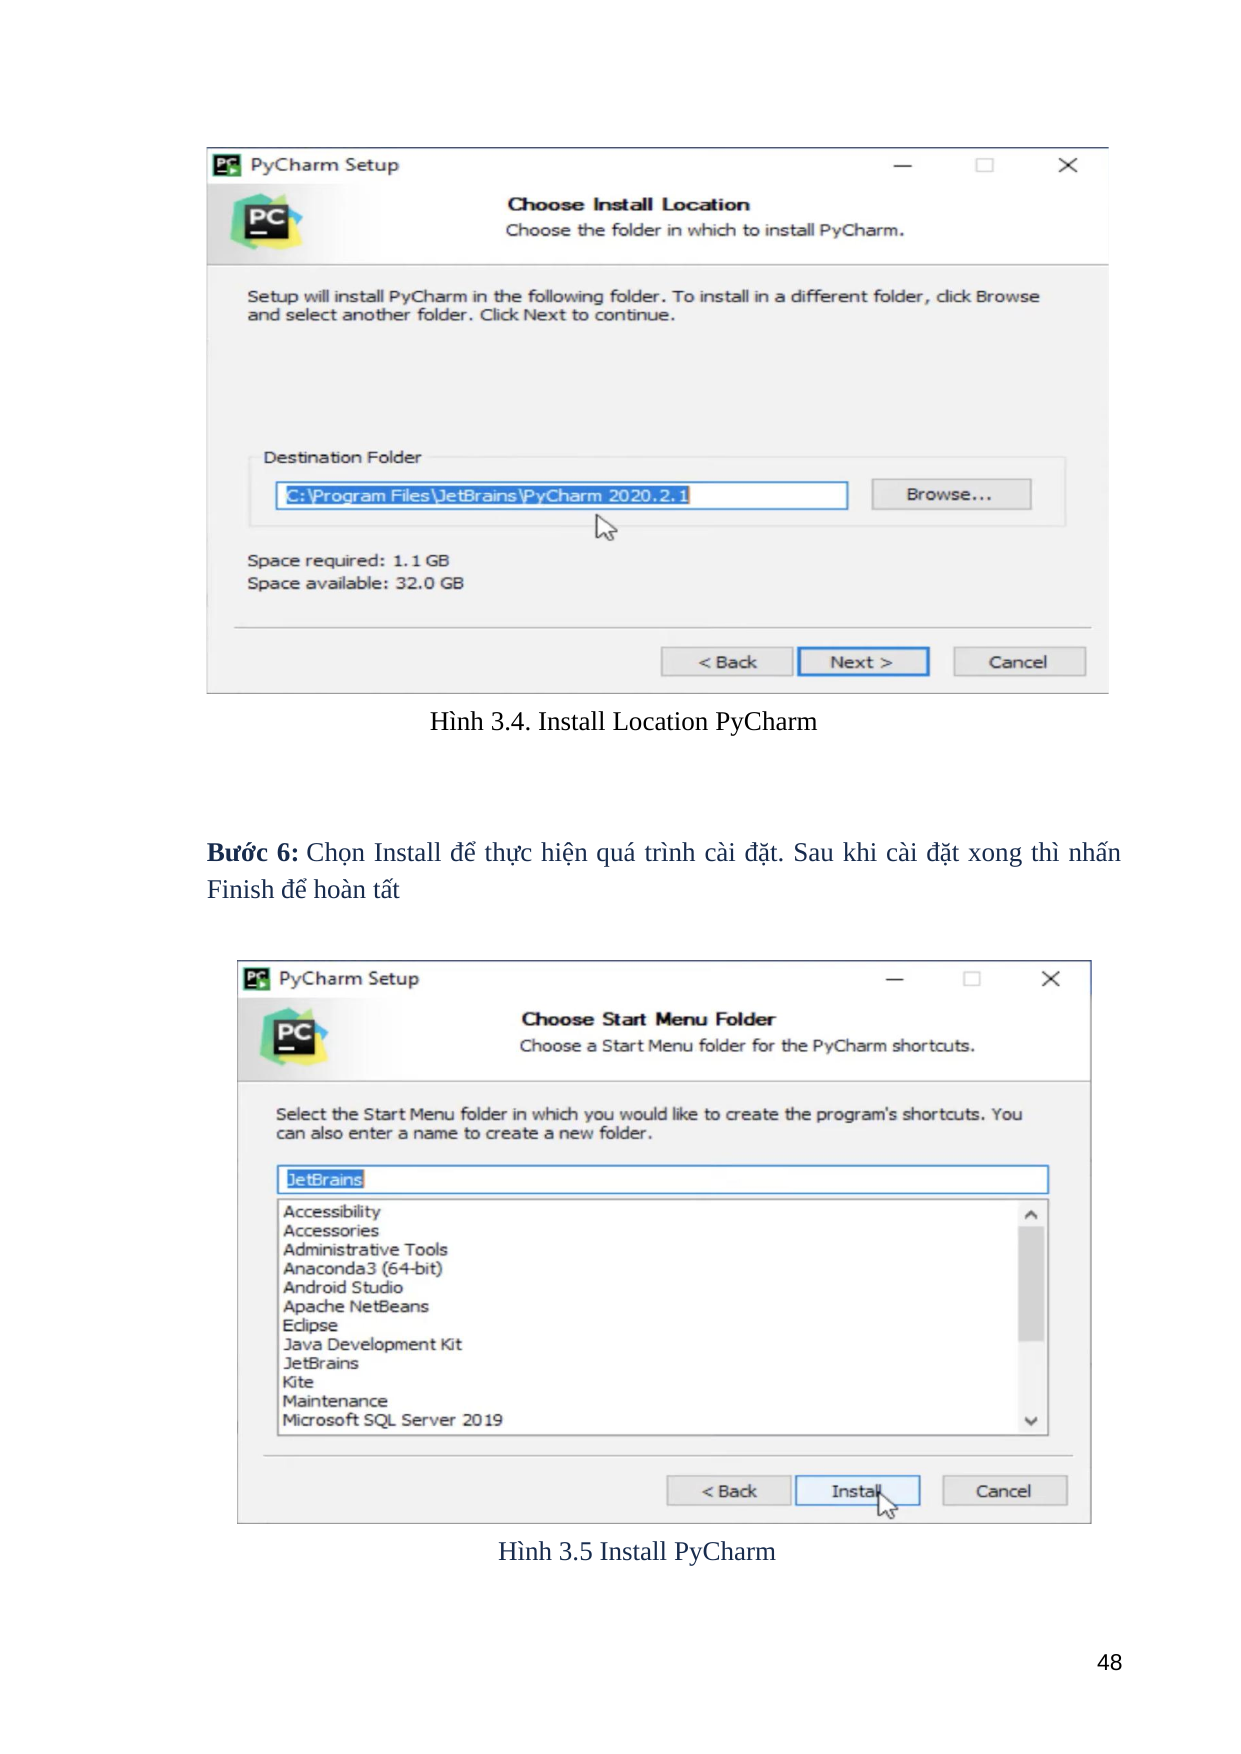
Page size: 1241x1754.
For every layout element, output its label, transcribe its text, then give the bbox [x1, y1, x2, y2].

text Hình 3.5 Install PyCharm [207, 1535, 1122, 1567]
picture [206, 147, 1109, 694]
text Hình 3.4. Install Location PyCharm [207, 705, 1122, 736]
text Bước 6: Chọn Install để thực hiện quá trình cài đặt. Sau khi cài đặt xong thì nhấn Finish để hoàn tất [207, 836, 1122, 904]
picture [237, 960, 1092, 1524]
